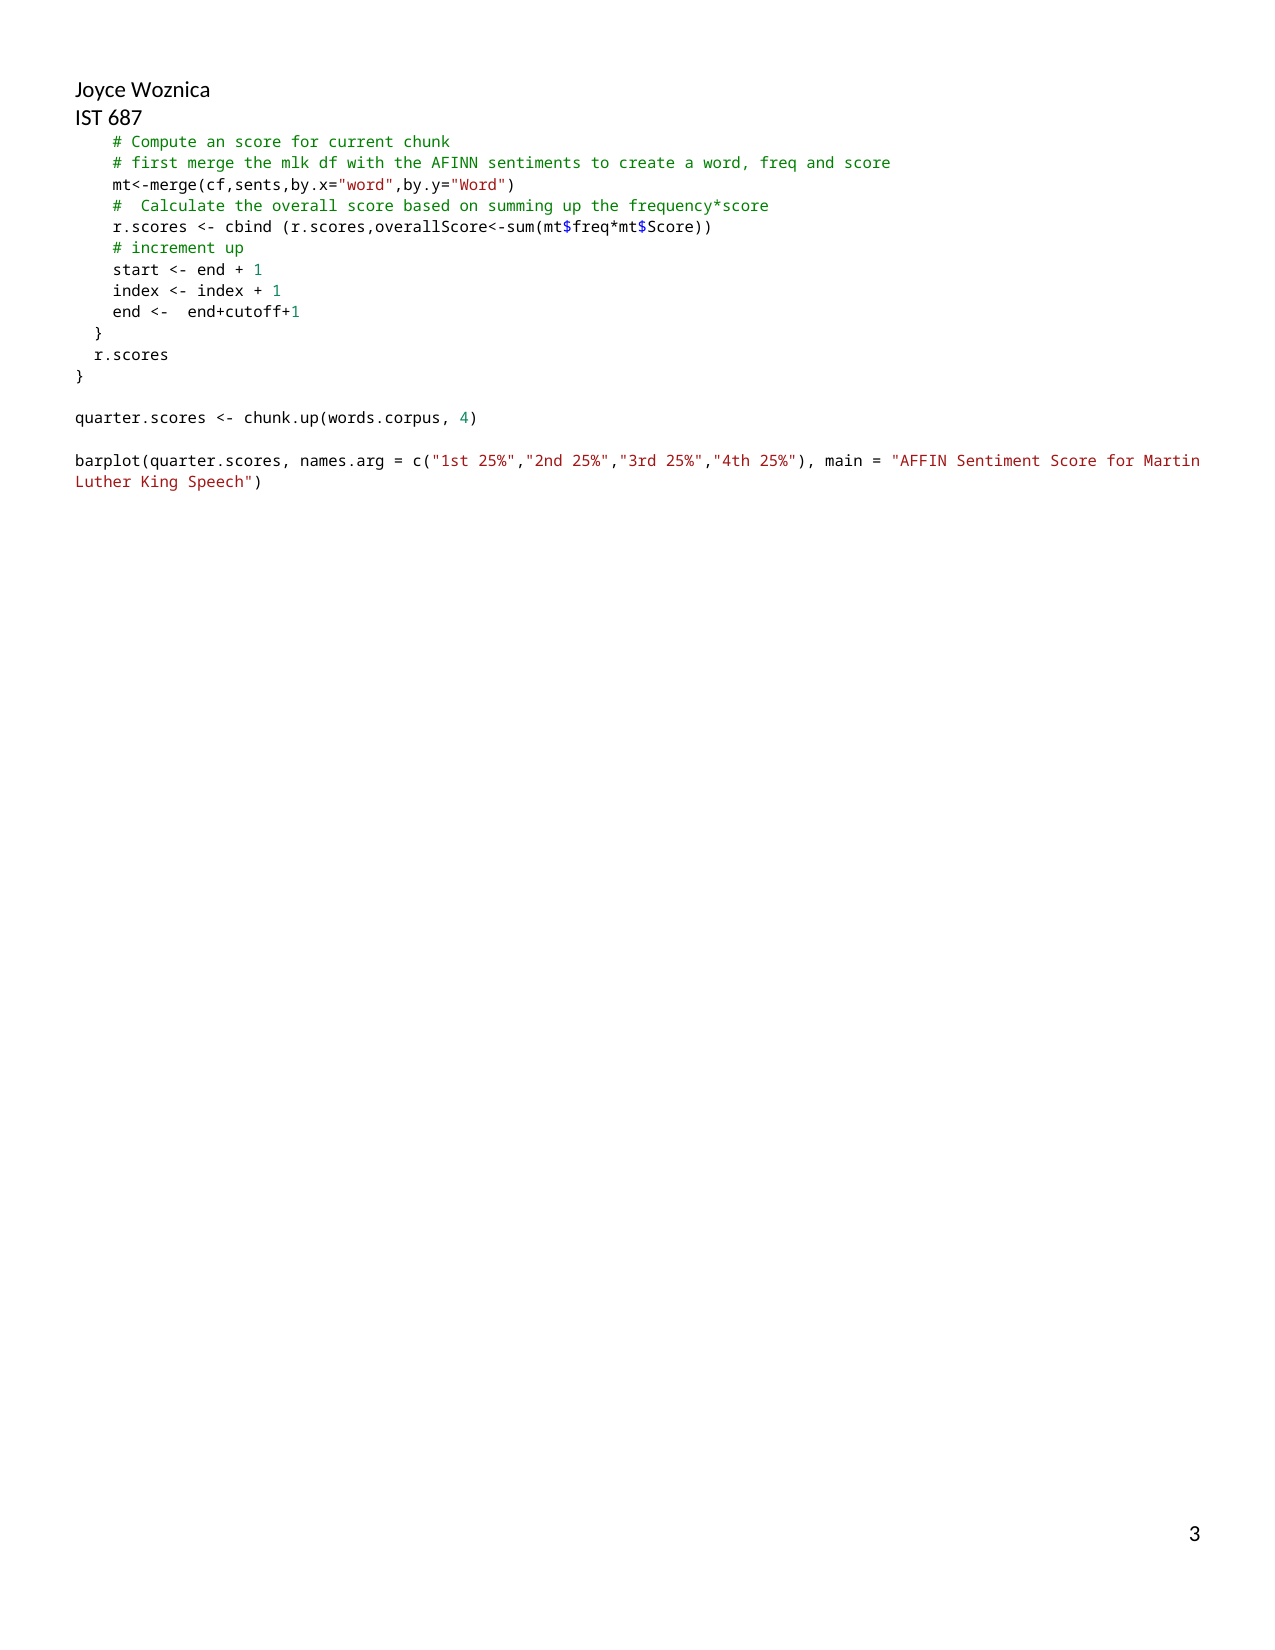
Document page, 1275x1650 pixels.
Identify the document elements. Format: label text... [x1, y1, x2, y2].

text start <- end + 1 [75, 258, 1200, 280]
text } [75, 365, 1200, 386]
text # increment up [75, 237, 1200, 258]
text } [75, 322, 1200, 343]
text r.scores [75, 343, 1200, 365]
text # Compute an score for current chunk [75, 131, 1200, 152]
text index <- index + 1 [75, 280, 1200, 301]
text # first merge the mlk df with the AFINN sentiments to create a word, freq and score [75, 152, 1200, 173]
text # Calculate the overall score based on summing up the frequency*score [75, 195, 1200, 216]
text r.scores <- cbind (r.scores,overallScore<-sum(mt$freq*mt$Score)) [75, 216, 1200, 237]
text barplot(quarter.scores, names.arg = c("1st 25%","2nd 25%","3rd 25%","4th 25%"), main = "AFFIN Sentiment Score for Martin Luther King Speech") [75, 450, 1200, 492]
text quarter.scores <- chunk.up(words.corpus, 4) [75, 407, 1200, 428]
text mt<-merge(cf,sents,by.x="word",by.y="Word") [75, 173, 1200, 195]
text end <- end+cutoff+1 [75, 301, 1200, 322]
